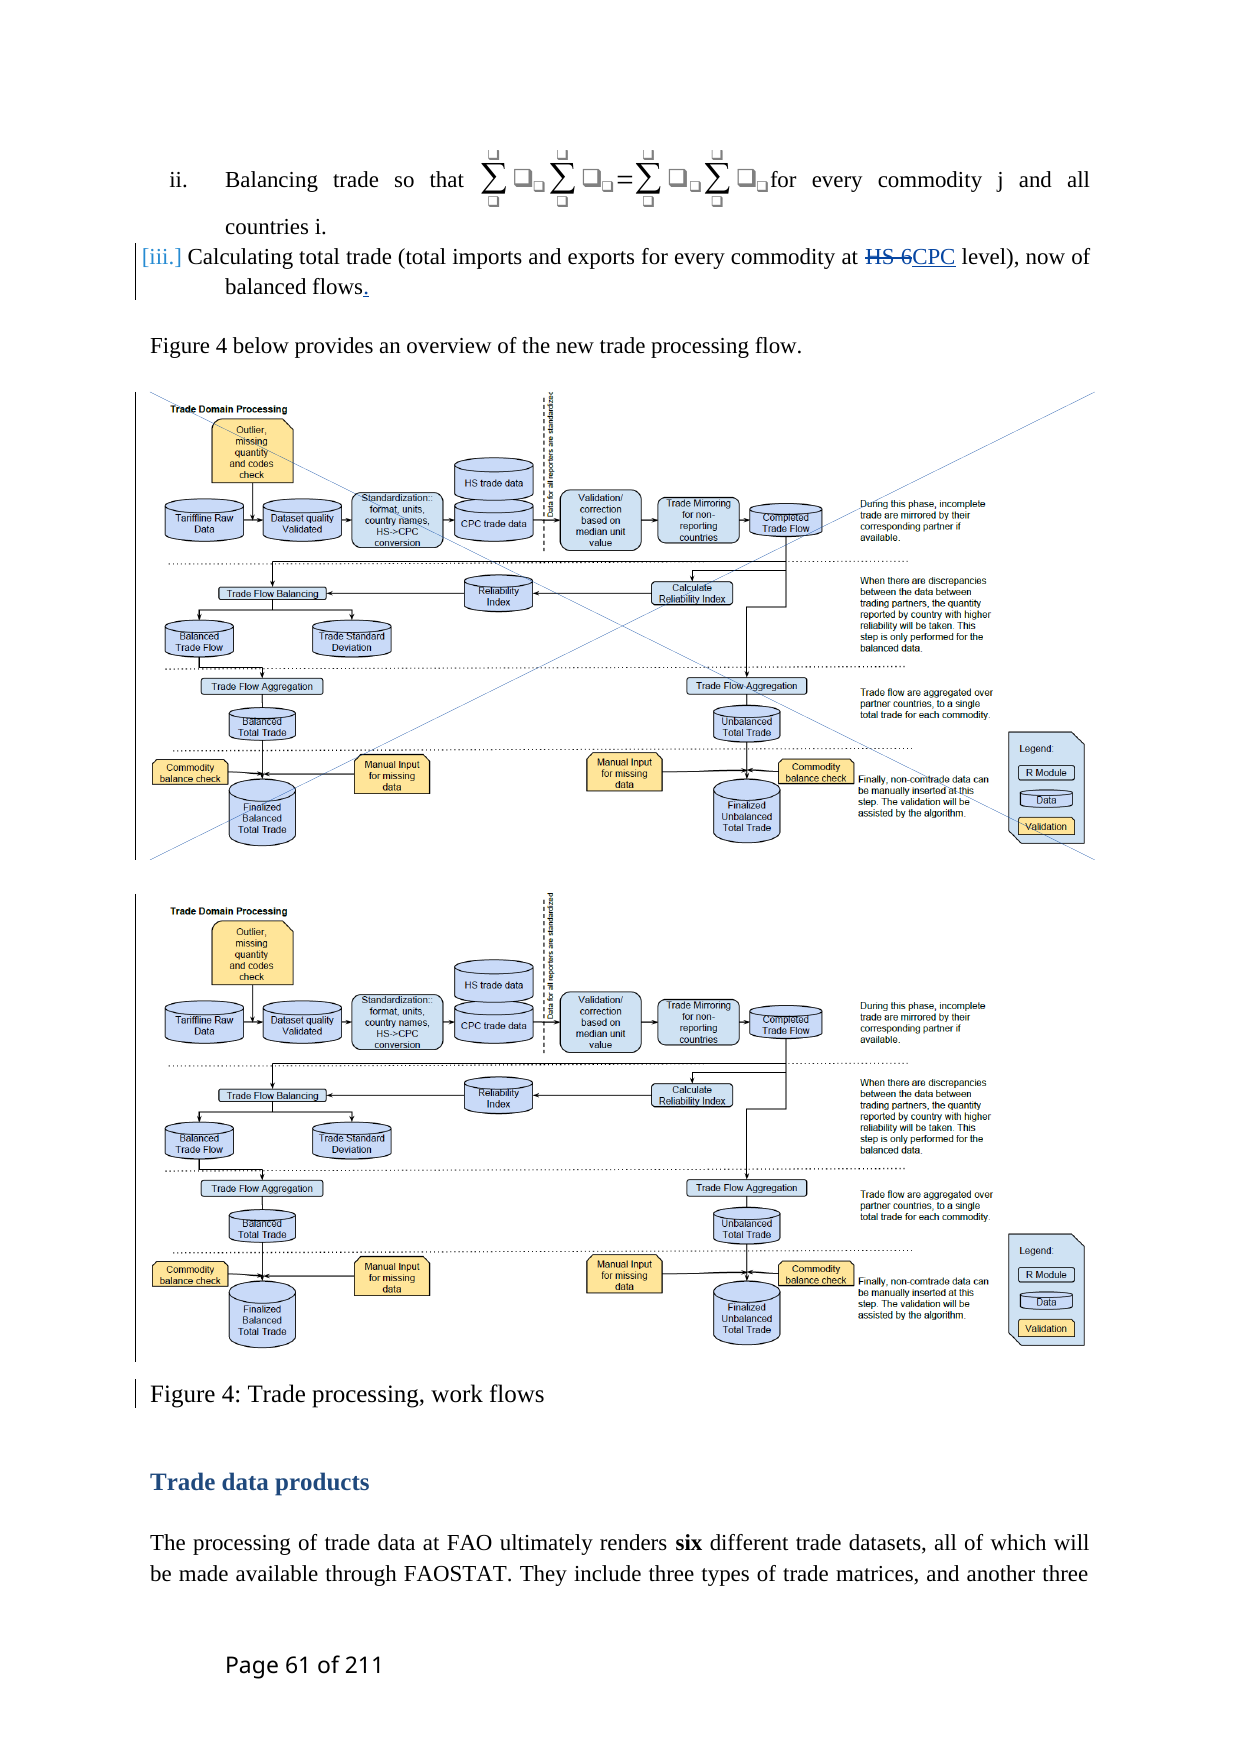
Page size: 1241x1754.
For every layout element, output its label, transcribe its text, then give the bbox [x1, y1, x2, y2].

list Calculating total trade (total imports and exports for every commodity at level), now of balanced flows [187, 243, 1090, 299]
list Balancing trade so that for every commodity j and all countries i. [187, 150, 1090, 239]
subtitle Trade data products [150, 1467, 1090, 1496]
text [150, 1529, 1090, 1586]
text Figure 4: Trade processing, work flows [150, 1379, 1090, 1408]
